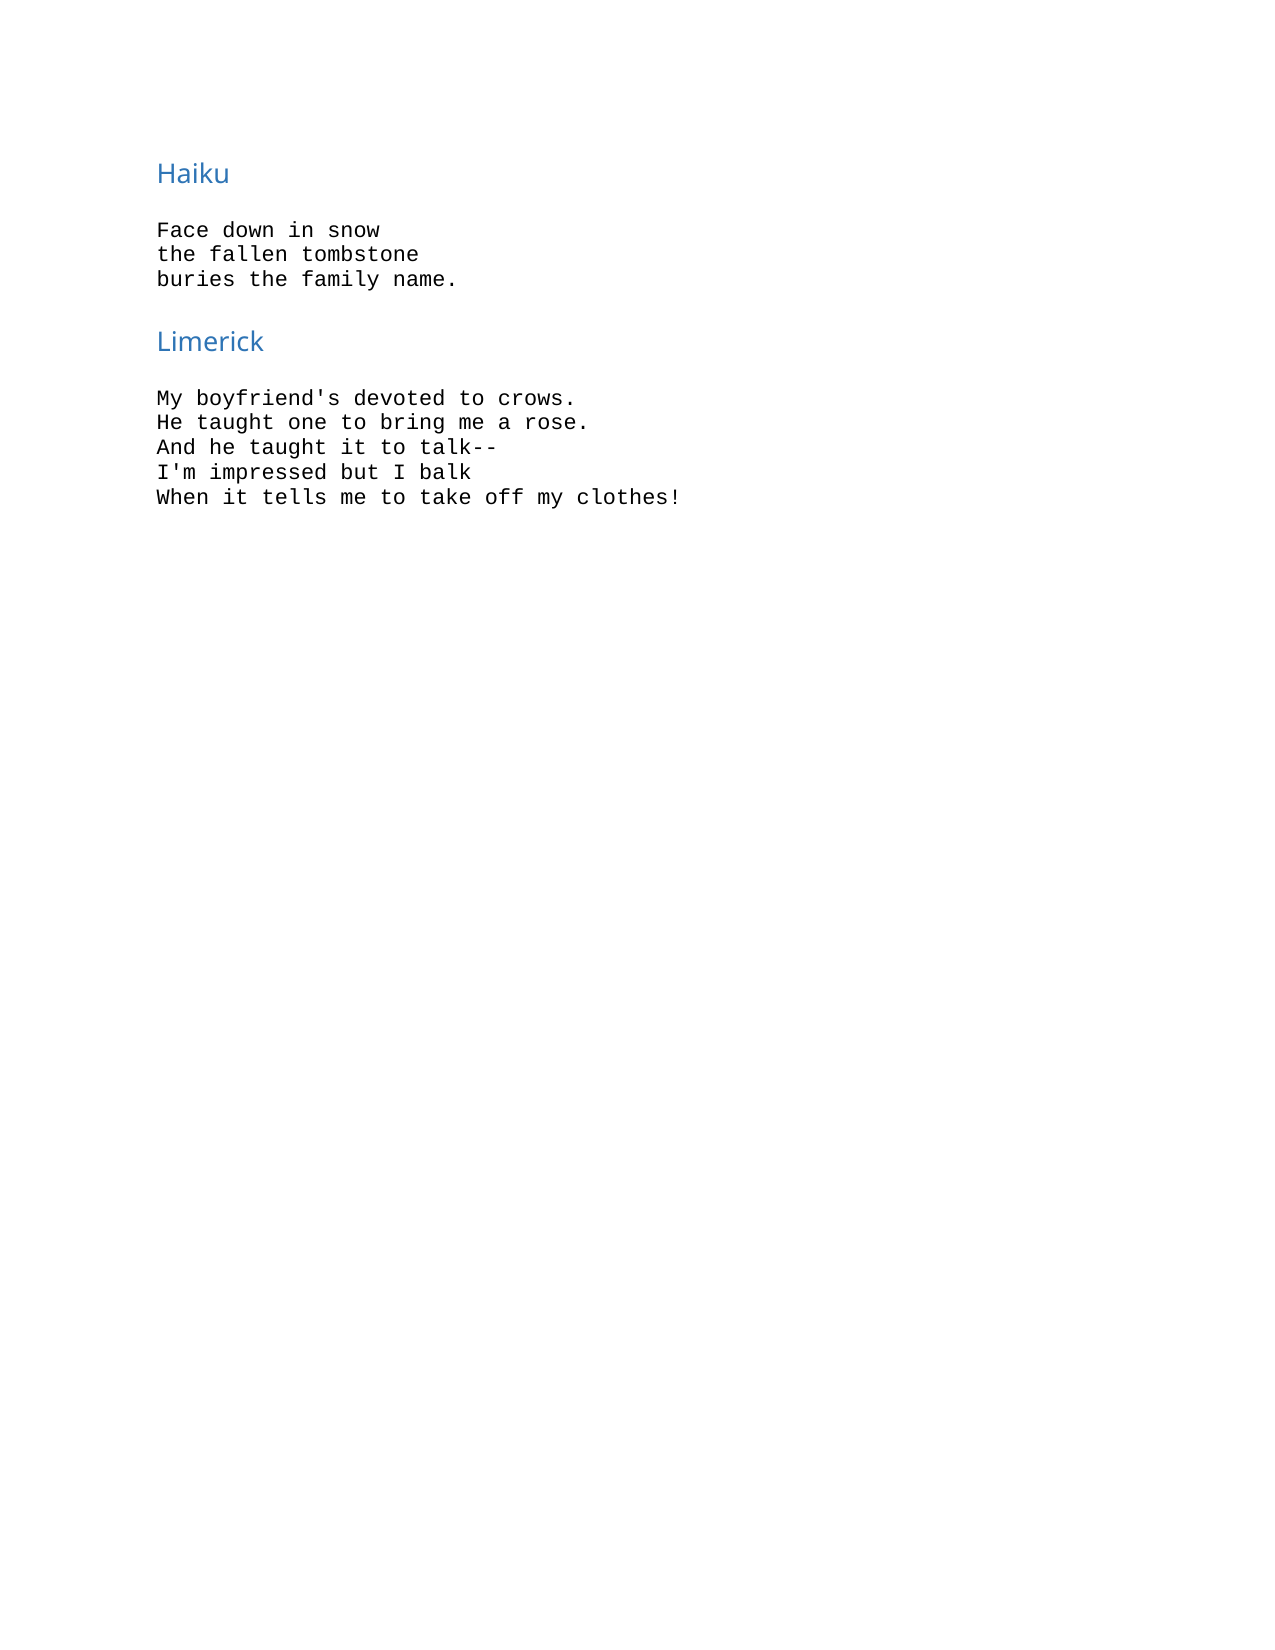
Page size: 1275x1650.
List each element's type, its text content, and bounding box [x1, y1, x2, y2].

text He taught one to bring me a rose. [156, 411, 1118, 436]
text buries the family name. [156, 268, 1118, 293]
text And he taught it to talk-- [156, 436, 1118, 461]
text My boyfriend's devoted to crows. [156, 387, 1118, 411]
text When it tells me to take off my clothes! [156, 486, 1118, 511]
text Face down in snow [156, 219, 1118, 243]
text the fallen tombstone [156, 243, 1118, 268]
text I'm impressed but I balk [156, 461, 1118, 486]
subtitle Limerick [156, 322, 1118, 359]
subtitle Haiku [156, 154, 1118, 191]
